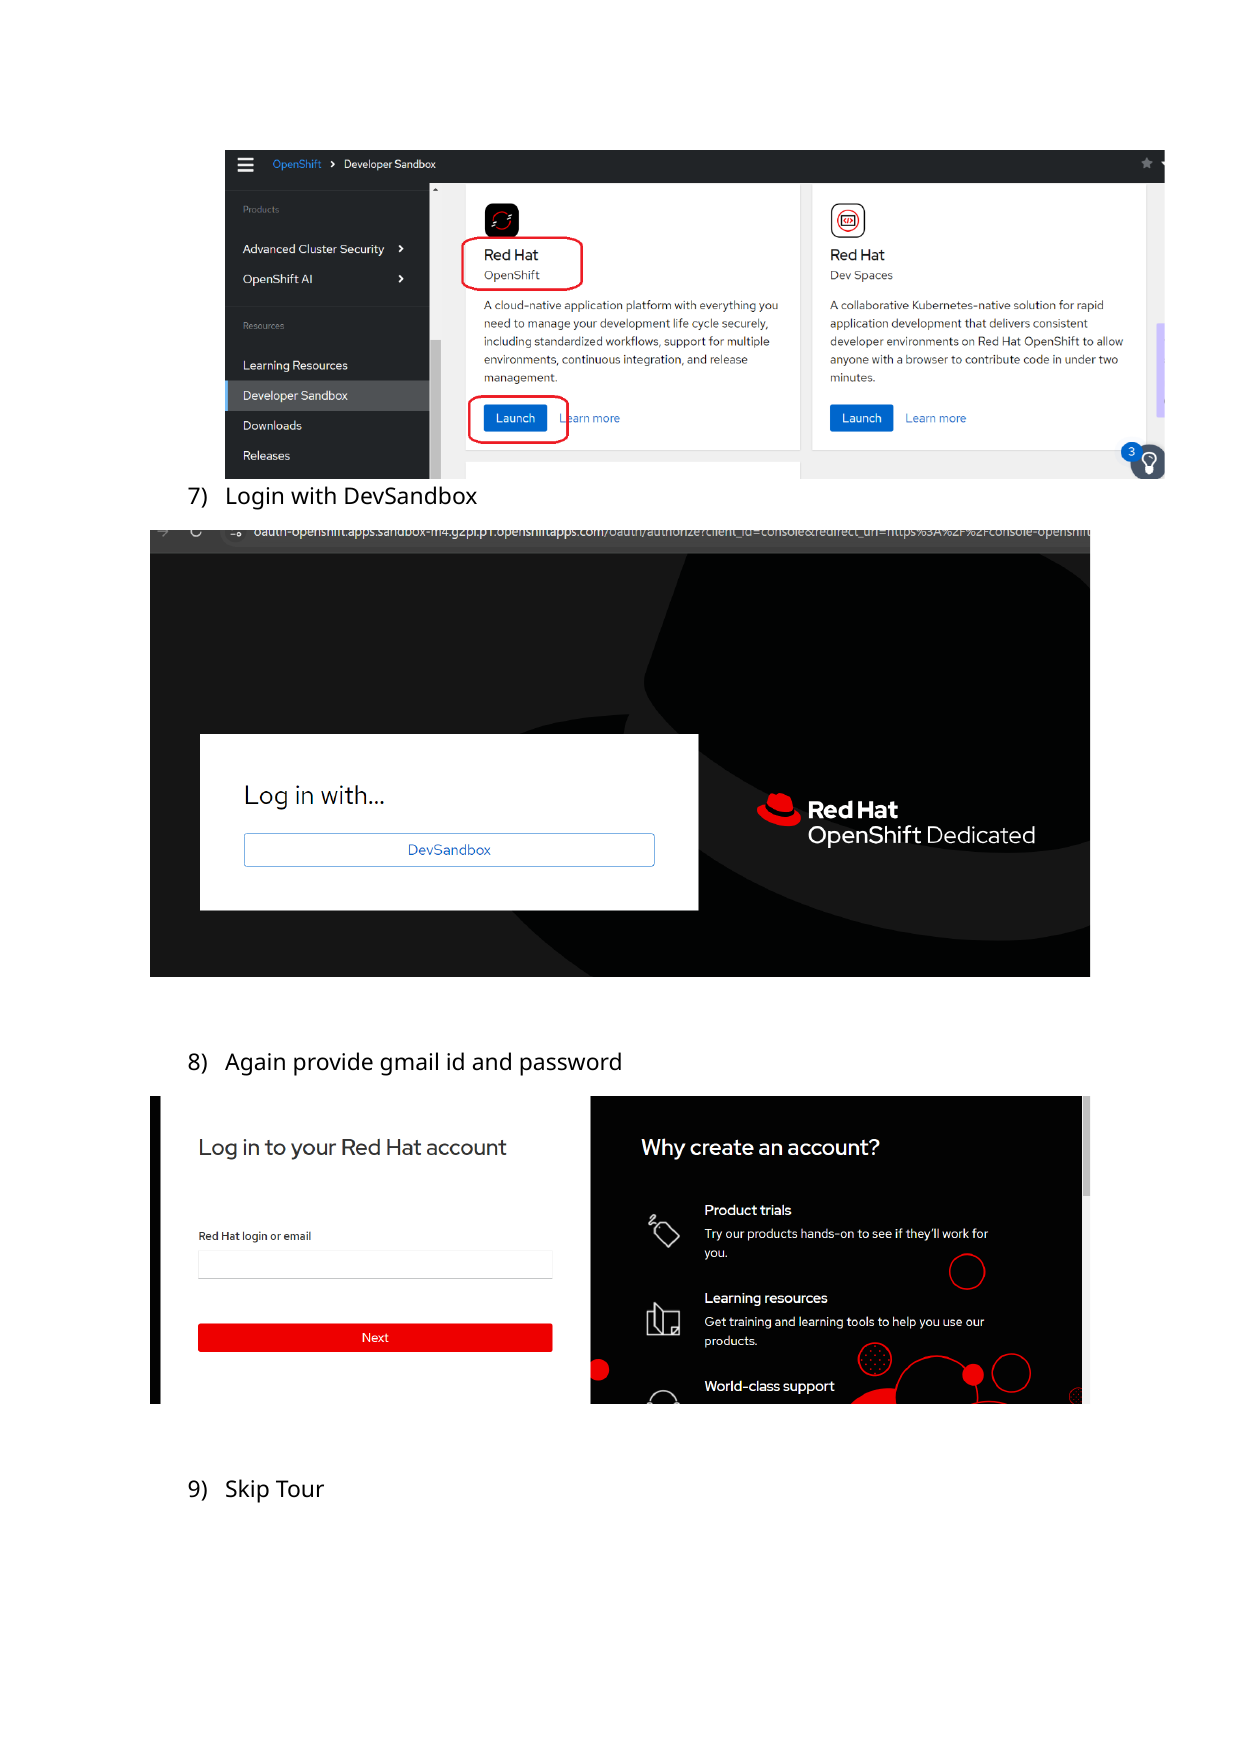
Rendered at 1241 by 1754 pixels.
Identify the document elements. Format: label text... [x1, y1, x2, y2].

list Skip Tour [187, 1472, 1090, 1504]
list Login with DevSandbox [187, 480, 1090, 512]
list Again provide gmail id and password [187, 1046, 1090, 1077]
picture [150, 530, 1091, 977]
picture [225, 150, 1165, 479]
picture [150, 1096, 1091, 1404]
